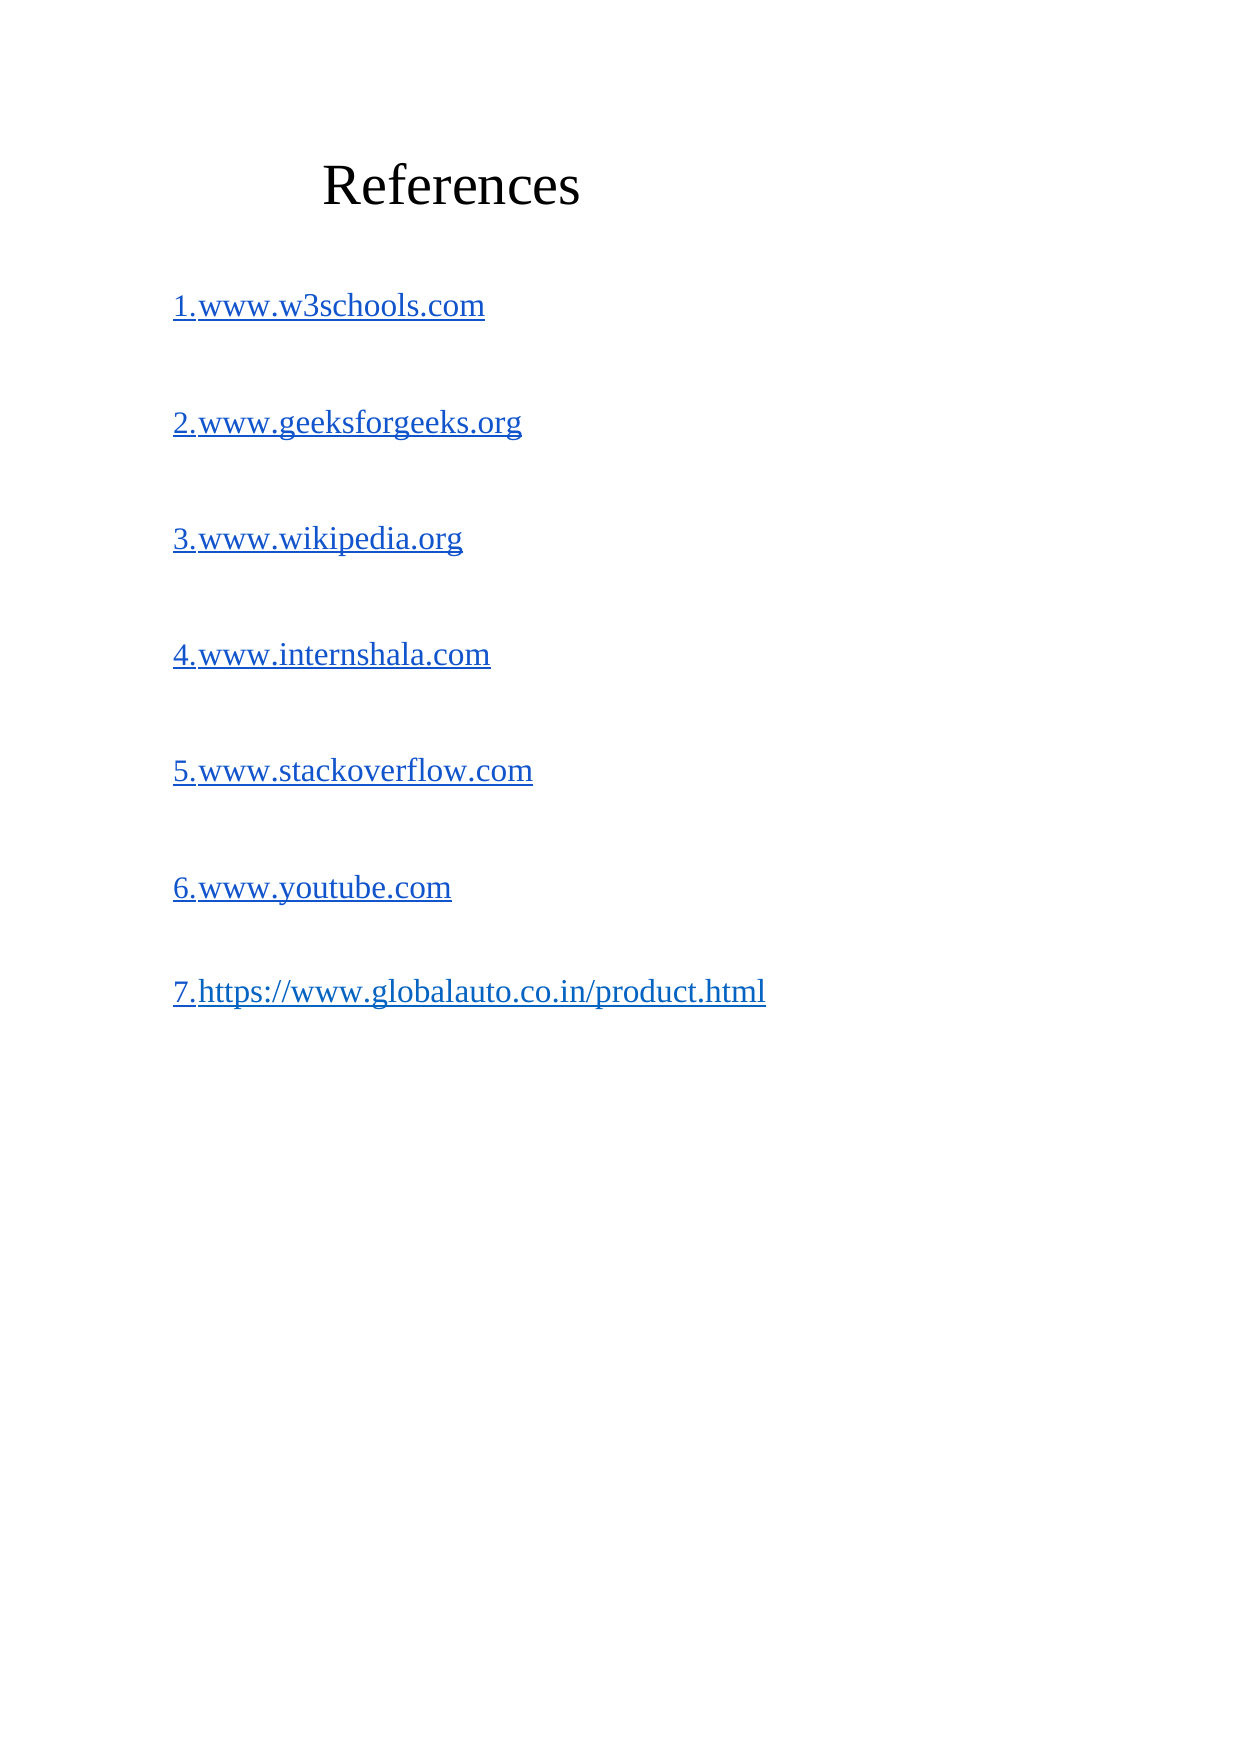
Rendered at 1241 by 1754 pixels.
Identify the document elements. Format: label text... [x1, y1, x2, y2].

list www.youtube.com [173, 867, 1090, 905]
list https://www.globalauto.co.in/product.html [173, 972, 1090, 1010]
list www.geeksforgeeks.org [173, 402, 1090, 440]
list www.stackoverflow.com [173, 750, 1090, 789]
list www.internshala.com [173, 634, 1090, 673]
text References [150, 150, 753, 217]
list www.w3schools.com [173, 285, 1090, 324]
list www.wikipedia.org [173, 518, 1090, 556]
